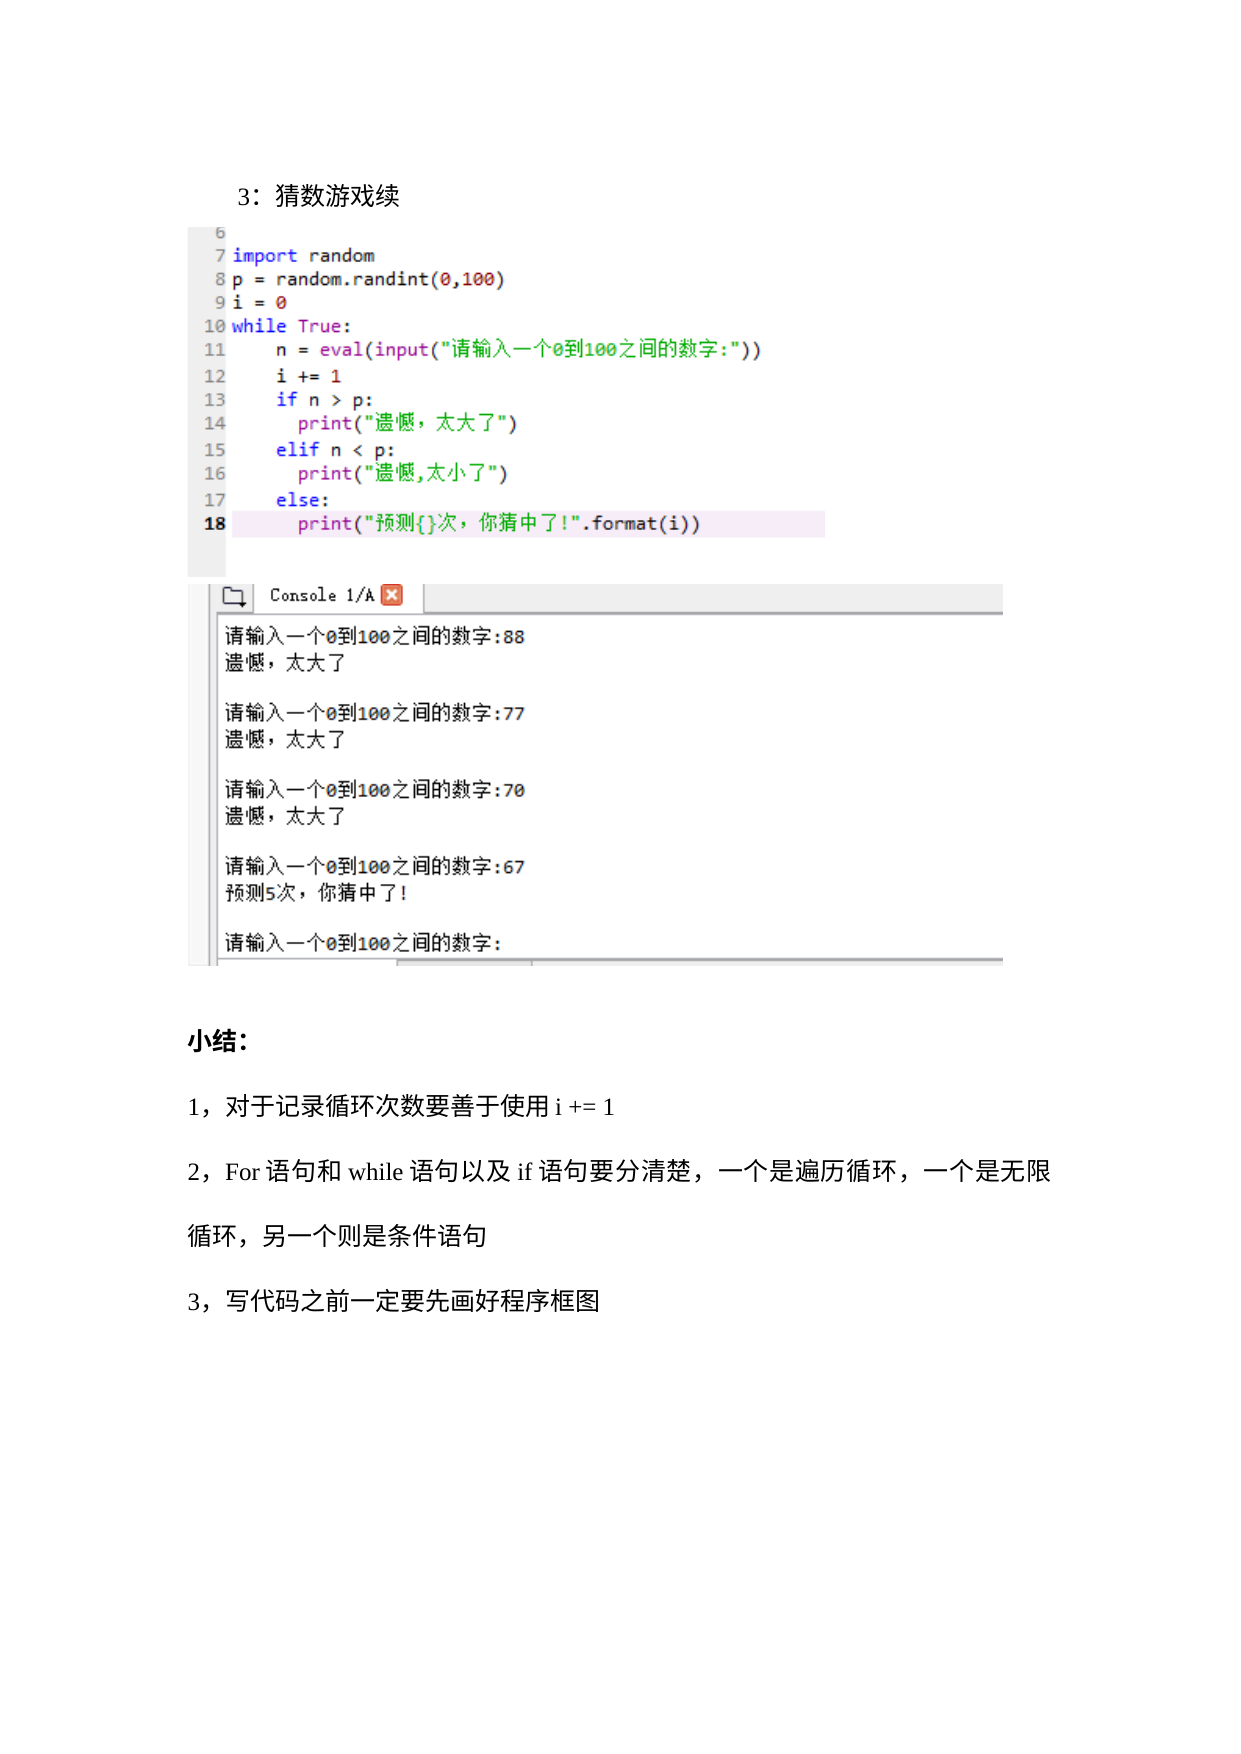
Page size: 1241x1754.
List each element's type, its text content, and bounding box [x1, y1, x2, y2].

picture [187, 227, 825, 577]
text 3：猜数游戏续 [187, 162, 1053, 227]
picture [187, 584, 1003, 966]
list 写代码之前一定要先画好程序框图 [187, 1267, 1053, 1332]
text 小结： [187, 1007, 1053, 1072]
list For语句和while语句以及if语句要分清楚，一个是遍历循环，一个是无限循环，另一个则是条件语句 [187, 1137, 1053, 1267]
list 对于记录循环次数要善于使用i += 1 [187, 1072, 1053, 1137]
